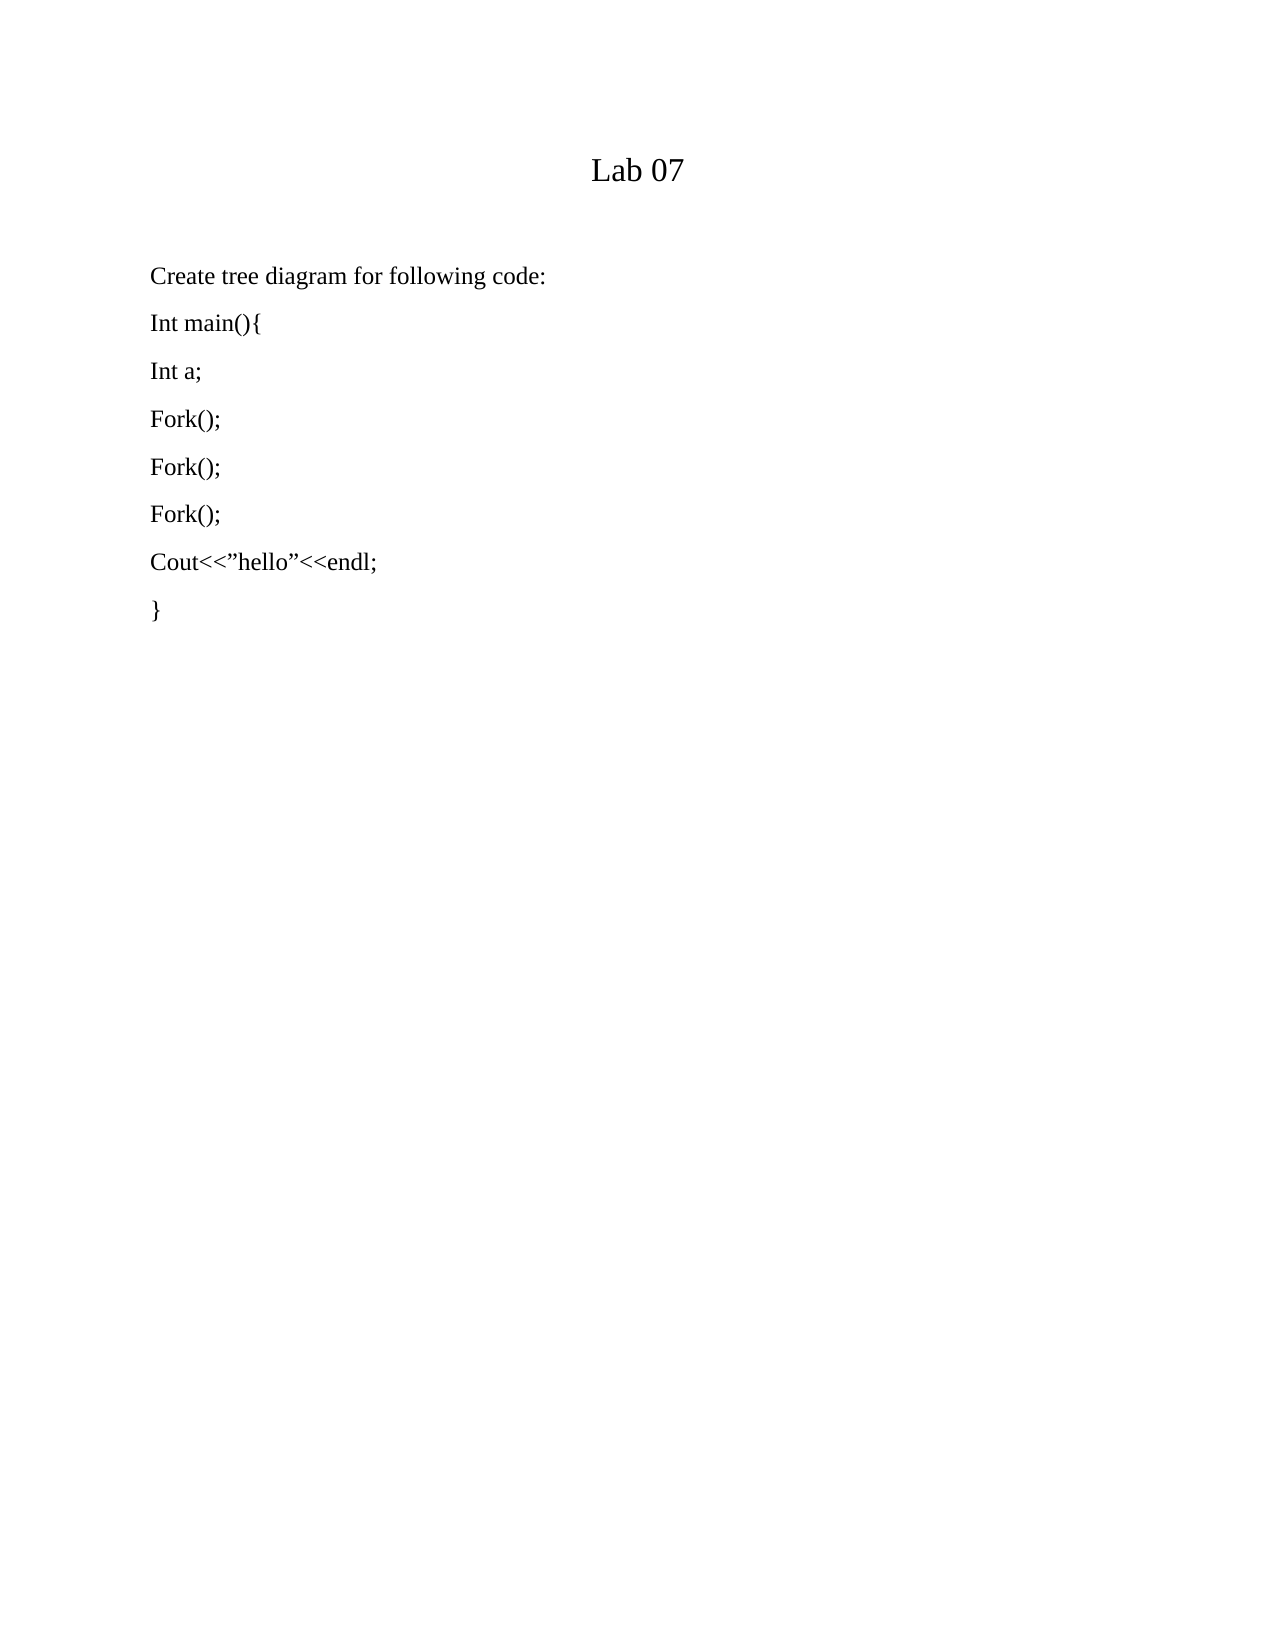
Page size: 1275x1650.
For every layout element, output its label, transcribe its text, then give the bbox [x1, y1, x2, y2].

text Create tree diagram for following code: [150, 261, 1125, 289]
text Int a; [150, 356, 1125, 385]
text Lab 07 [150, 150, 1125, 188]
text Int main(){ [150, 308, 1125, 337]
text Fork(); [150, 499, 1125, 528]
text } [150, 595, 1125, 623]
text Cout<<”hello”<<endl; [150, 547, 1125, 576]
text Fork(); [150, 452, 1125, 480]
text Fork(); [150, 404, 1125, 433]
